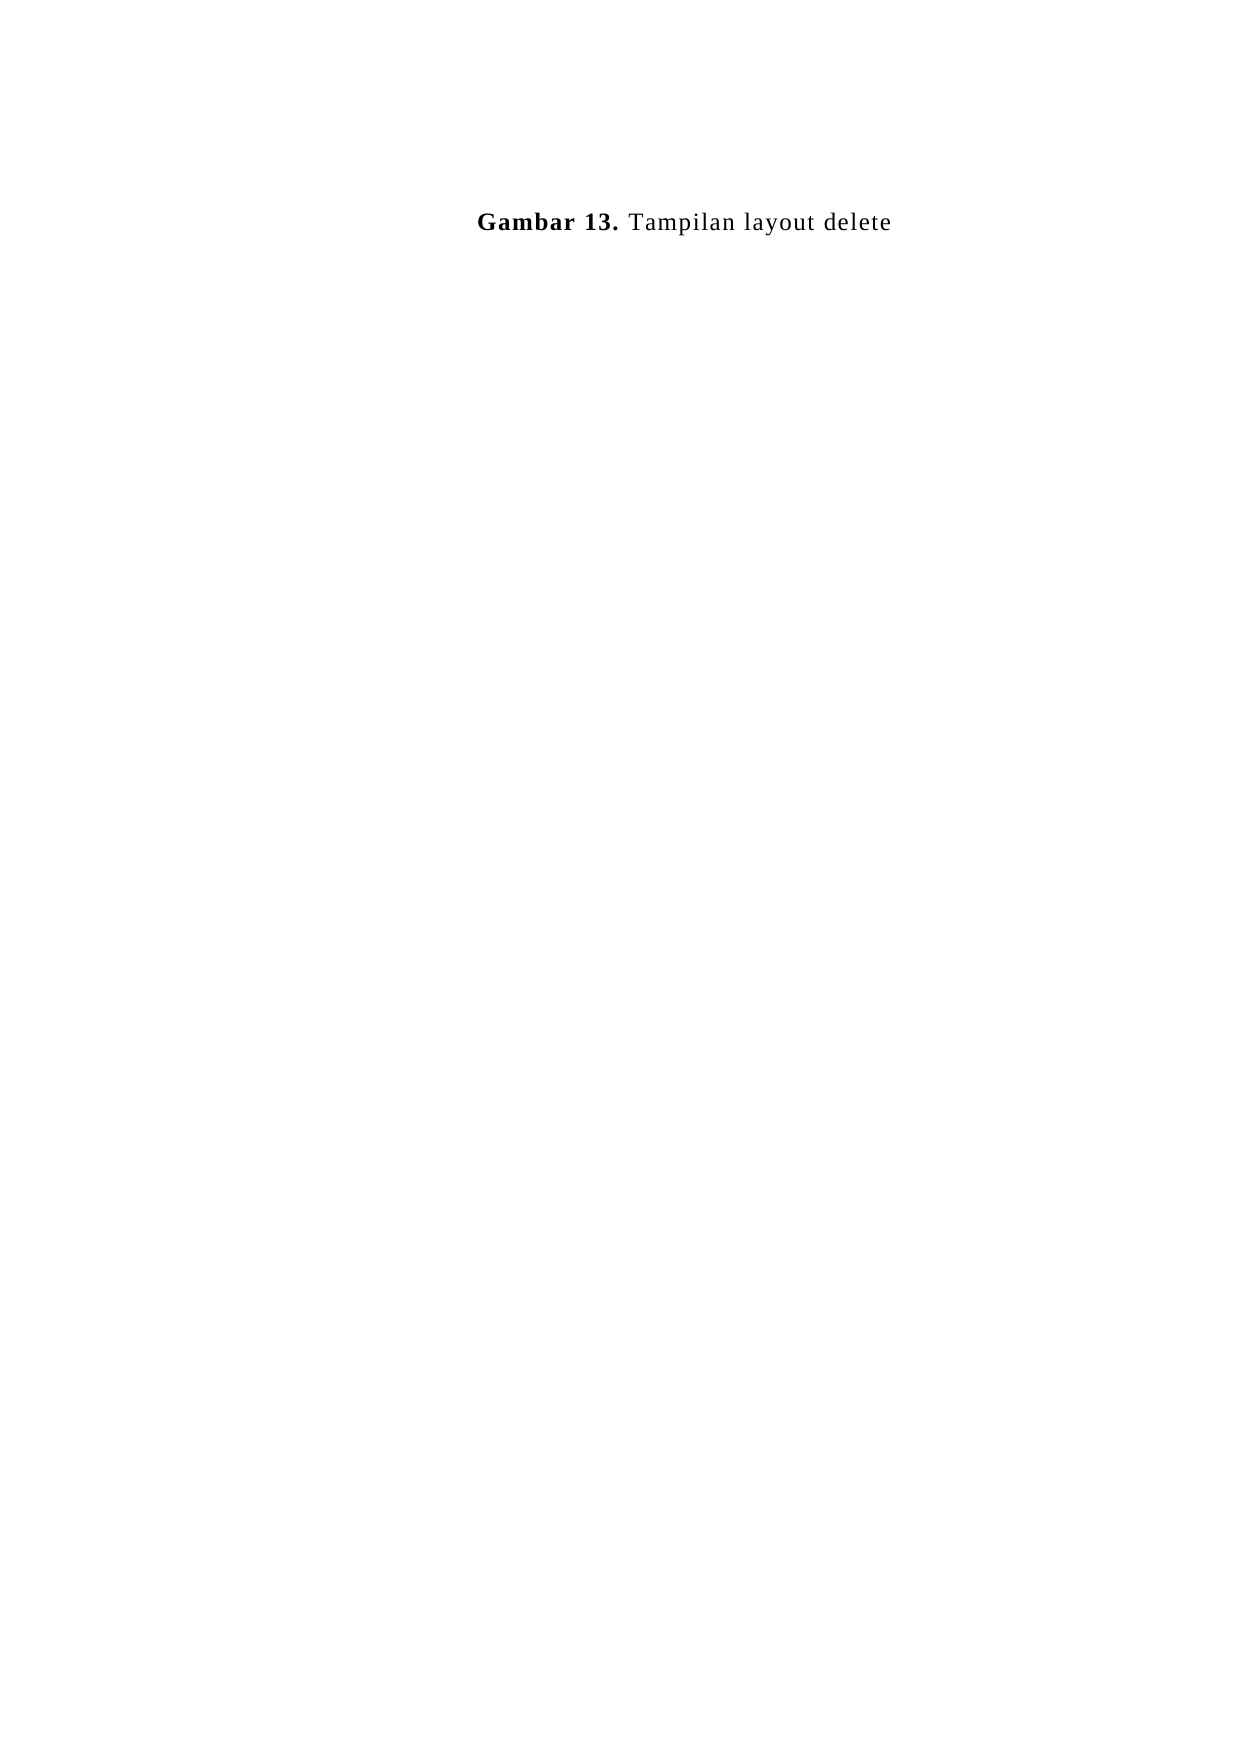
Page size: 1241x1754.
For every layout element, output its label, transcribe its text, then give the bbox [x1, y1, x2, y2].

subtitle Tampilan layout delete [281, 207, 1087, 236]
